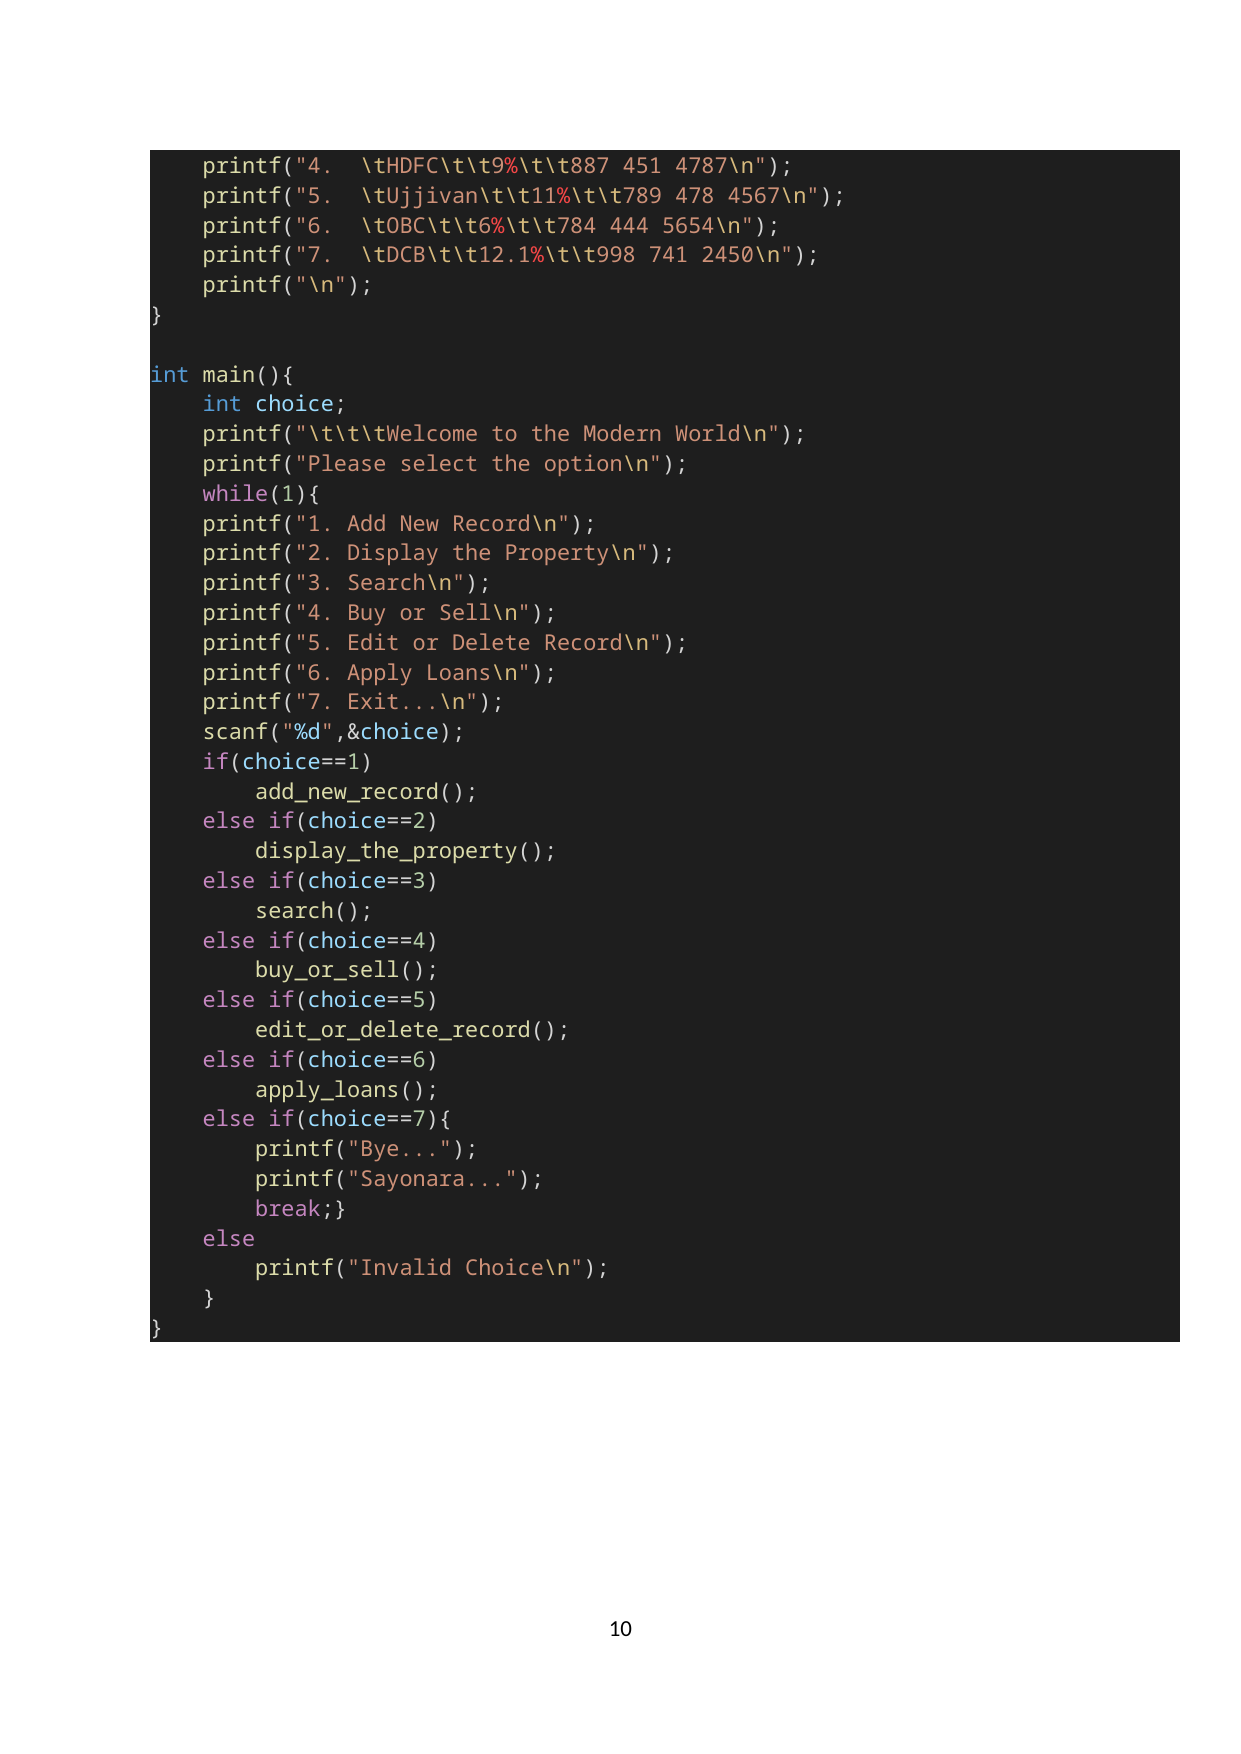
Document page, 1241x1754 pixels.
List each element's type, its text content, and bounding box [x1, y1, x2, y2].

text int main(){ [150, 358, 1180, 388]
text printf("4. \tHDFC\t\t9%\t\t887 451 4787\n"); [150, 150, 1180, 180]
text while(1){ [150, 478, 1180, 507]
text search(); [150, 895, 1180, 924]
text } [150, 1282, 1180, 1312]
text printf("4. Buy or Sell\n"); [150, 597, 1180, 627]
text printf("Invalid Choice\n"); [150, 1252, 1180, 1282]
text break;} [150, 1193, 1180, 1222]
text printf("Sayonara..."); [150, 1163, 1180, 1193]
text printf("5. Edit or Delete Record\n"); [150, 627, 1180, 656]
text } [150, 1312, 1180, 1342]
text printf("\t\t\tWelcome to the Modern World\n"); [150, 418, 1180, 448]
text printf("Please select the option\n"); [150, 448, 1180, 478]
text printf("7. Exit...\n"); [150, 686, 1180, 716]
text if(choice==1) [150, 746, 1180, 776]
text printf("6. \tOBC\t\t6%\t\t784 444 5654\n"); [150, 209, 1180, 239]
text } [150, 299, 1180, 329]
text printf("1. Add New Record\n"); [150, 507, 1180, 537]
text printf("5. \tUjjivan\t\t11%\t\t789 478 4567\n"); [150, 180, 1180, 209]
text apply_loans(); [150, 1073, 1180, 1103]
text printf("\n"); [150, 269, 1180, 299]
text else [150, 1222, 1180, 1252]
text add_new_record(); [150, 776, 1180, 805]
text else if(choice==3) [150, 865, 1180, 895]
text else if(choice==7){ [150, 1103, 1180, 1133]
text scanf("%d",&choice); [150, 716, 1180, 746]
text printf("2. Display the Property\n"); [150, 537, 1180, 567]
text else if(choice==6) [150, 1044, 1180, 1073]
text printf("Bye..."); [150, 1133, 1180, 1163]
text buy_or_sell(); [150, 954, 1180, 984]
text edit_or_delete_record(); [150, 1014, 1180, 1044]
text printf("7. \tDCB\t\t12.1%\t\t998 741 2450\n"); [150, 239, 1180, 269]
text else if(choice==2) [150, 805, 1180, 835]
text printf("3. Search\n"); [150, 567, 1180, 597]
text printf("6. Apply Loans\n"); [150, 656, 1180, 686]
text else if(choice==4) [150, 924, 1180, 954]
text int choice; [150, 388, 1180, 418]
text else if(choice==5) [150, 984, 1180, 1014]
text display_the_property(); [150, 835, 1180, 865]
